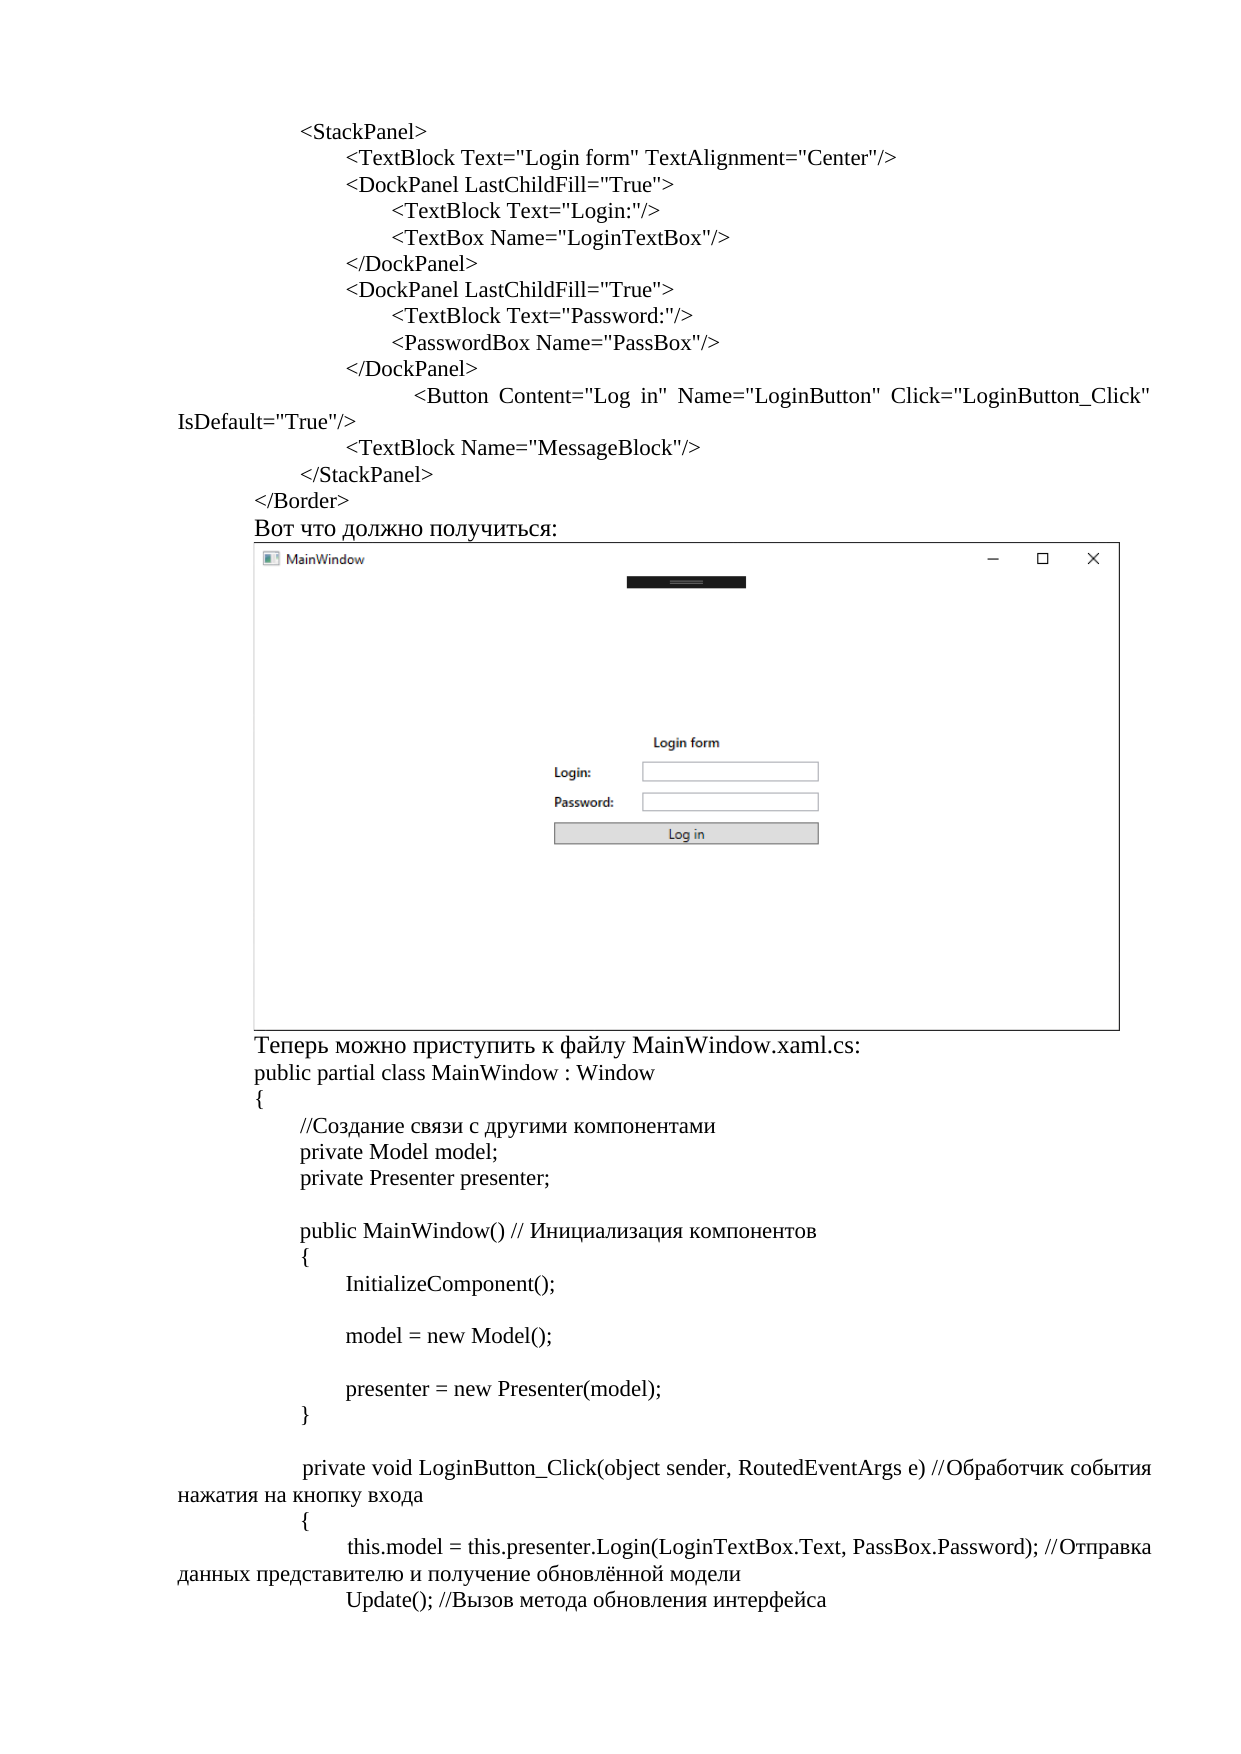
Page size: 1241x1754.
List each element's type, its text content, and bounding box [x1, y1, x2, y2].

text <TextBlock Text="Login form" TextAlignment="Center"/> [177, 144, 1152, 171]
text { [177, 1085, 1152, 1112]
text <Button Content="Log in" Name="LoginButton" Click="LoginButton_Click" IsDefault="True"/> [177, 382, 1152, 434]
text <DockPanel LastChildFill="True"> [177, 171, 1152, 197]
text public partial class MainWindow : Window [177, 1059, 1152, 1085]
text presenter = new Presenter(model); [177, 1375, 1152, 1402]
text <PasswordBox Name="PassBox"/> [177, 329, 1152, 355]
text private Presenter presenter; [177, 1164, 1152, 1191]
text this.model = this.presenter.Login(LoginTextBox.Text, PassBox.Password); //Отправка данных представителю и получение обновлённой модели [177, 1533, 1152, 1586]
text model = new Model(); [177, 1322, 1152, 1349]
text InitializeComponent(); [177, 1270, 1152, 1296]
text public MainWindow() // Инициализация компонентов [177, 1217, 1152, 1243]
text </DockPanel> [177, 250, 1152, 276]
text Update(); //Вызов метода обновления интерфейса [177, 1586, 1152, 1612]
picture [253, 542, 1120, 1031]
text Теперь можно приступить к файлу MainWindow.xaml.cs: [177, 1030, 1152, 1059]
text private Model model; [177, 1138, 1152, 1164]
text } [177, 1402, 1152, 1428]
text <TextBlock Text="Login:"/> [177, 197, 1152, 223]
text Вот что должно получиться: [177, 513, 1152, 542]
text <DockPanel LastChildFill="True"> [177, 276, 1152, 303]
text { [177, 1243, 1152, 1270]
text { [177, 1507, 1152, 1533]
text </DockPanel> [177, 355, 1152, 382]
text <StackPanel> [177, 118, 1152, 144]
text <TextBlock Name="MessageBlock"/> [177, 434, 1152, 461]
text <TextBlock Text="Password:"/> [177, 303, 1152, 329]
text </StackPanel> [177, 461, 1152, 487]
text </Border> [177, 487, 1152, 513]
text //Создание связи с другими компонентами [177, 1112, 1152, 1138]
text <TextBox Name="LoginTextBox"/> [177, 223, 1152, 250]
text private void LoginButton_Click(object sender, RoutedEventArgs e) //Обработчик события нажатия на кнопку входа [177, 1454, 1152, 1507]
